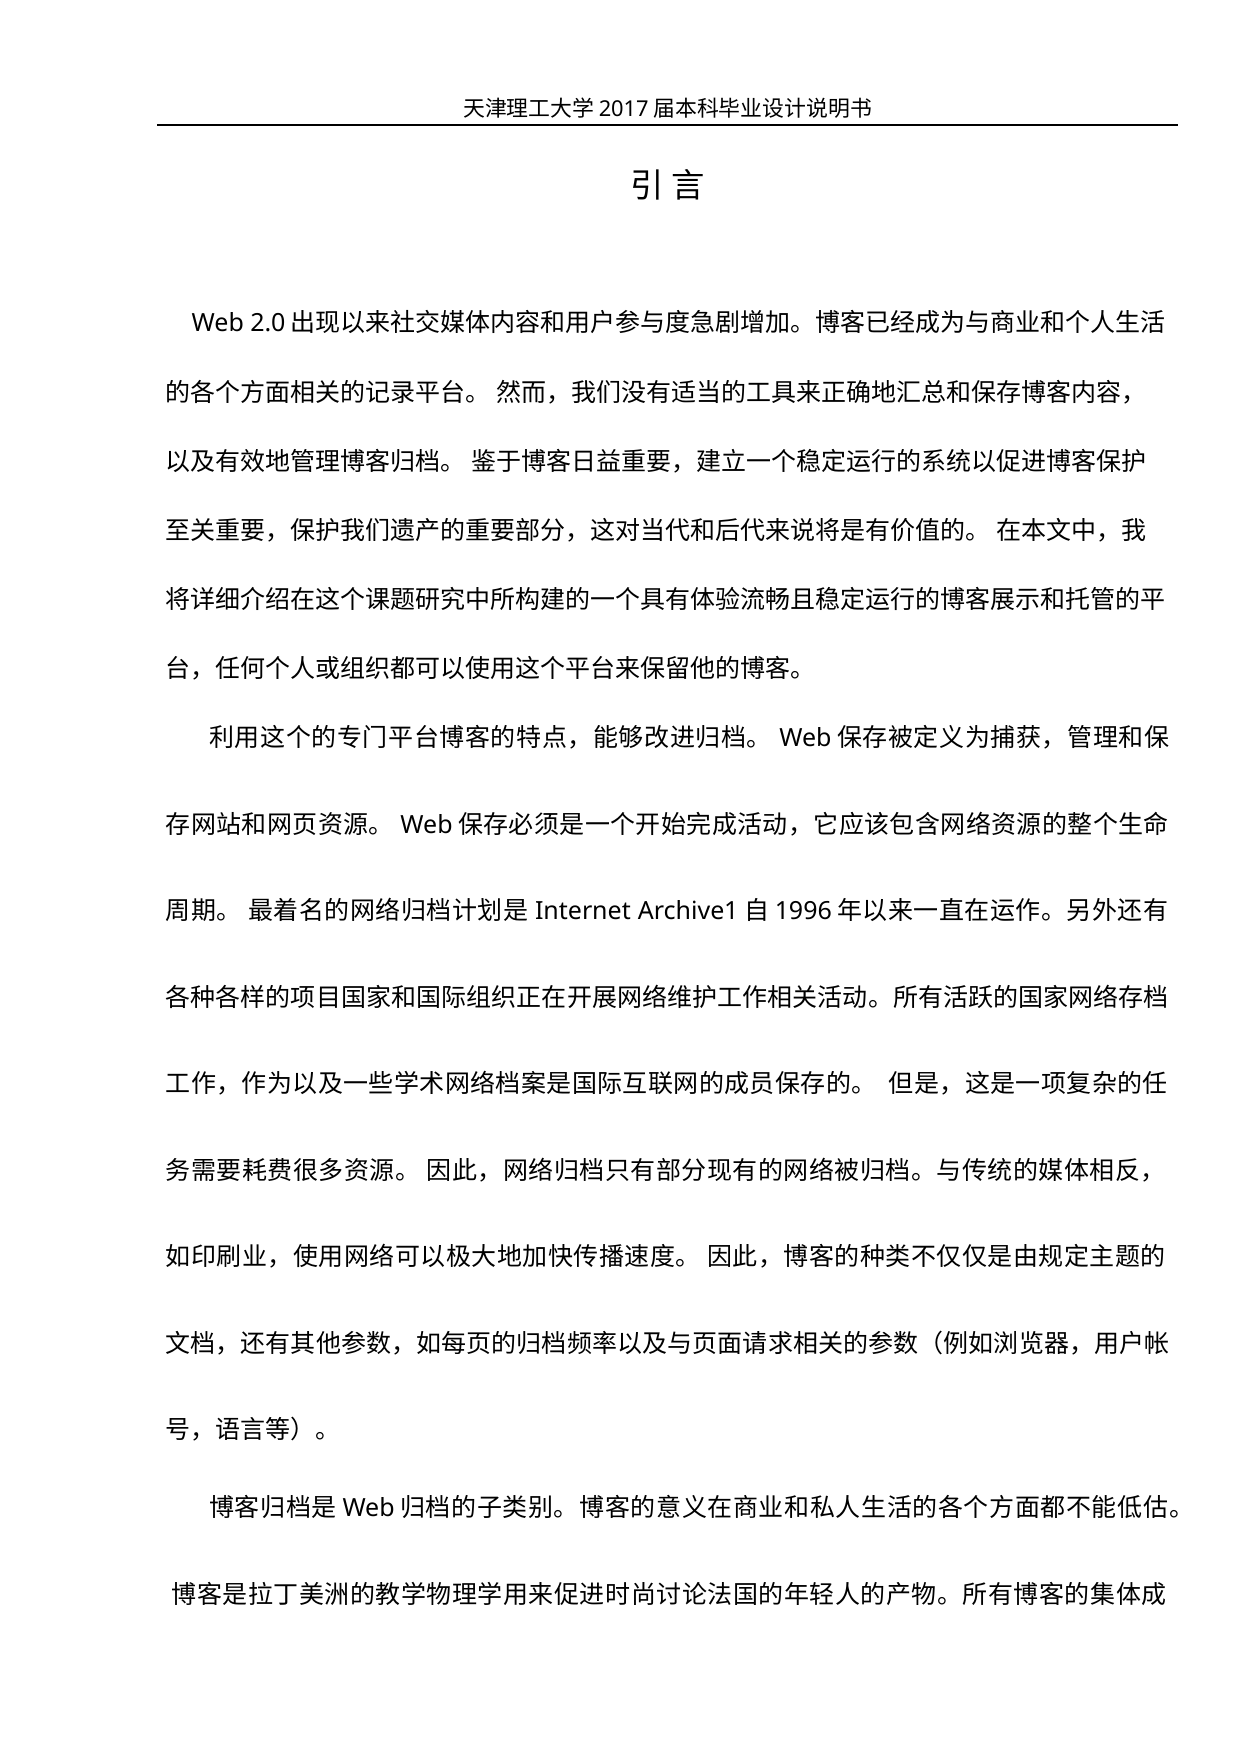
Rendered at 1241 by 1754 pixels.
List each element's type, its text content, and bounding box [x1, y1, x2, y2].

text 利用这个的专门平台博客的特点，能够改进归档。 Web保存被定义为捕获，管理和保存网站和网页资源。 Web保存必须是一个开始完成活动，它应该包含网络资源的整个生命周期。 最着名的网络归档计划是Internet Archive1自1996年以来一直在运作。另外还有各种各样的项目国家和国际组织正在开展网络维护工作相关活动。所有活跃的国家网络存档工作，作为以及一些学术网络档案是国际互联网的成员保存的。 但是，这是一项复杂的任务需要耗费很多资源。 因此，网络归档只有部分现有的网络被归档。与传统的媒体相反，如印刷业，使用网络可以极大地加快传播速度。 因此，博客的种类不仅仅是由规定主题的文档，还有其他参数，如每页的归档频率以及与页面请求相关的参数（例如浏览器，用户帐号，语言等）。 [165, 701, 1169, 1462]
text Key Words: SPA Separation between front-end and back-end MVC引 言 [165, 148, 1169, 217]
text Web 2.0出现以来社交媒体内容和用户参与度急剧增加。博客已经成为与商业和个人生活的各个方面相关的记录平台。 然而，我们没有适当的工具来正确地汇总和保存博客内容，以及有效地管理博客归档。 鉴于博客日益重要，建立一个稳定运行的系统以促进博客保护至关重要，保护我们遗产的重要部分，这对当代和后代来说将是有价值的。 在本文中，我将详细介绍在这个课题研究中所构建的一个具有体验流畅且稳定运行的博客展示和托管的平台，任何个人或组织都可以使用这个平台来保留他的博客。 [165, 286, 1169, 701]
